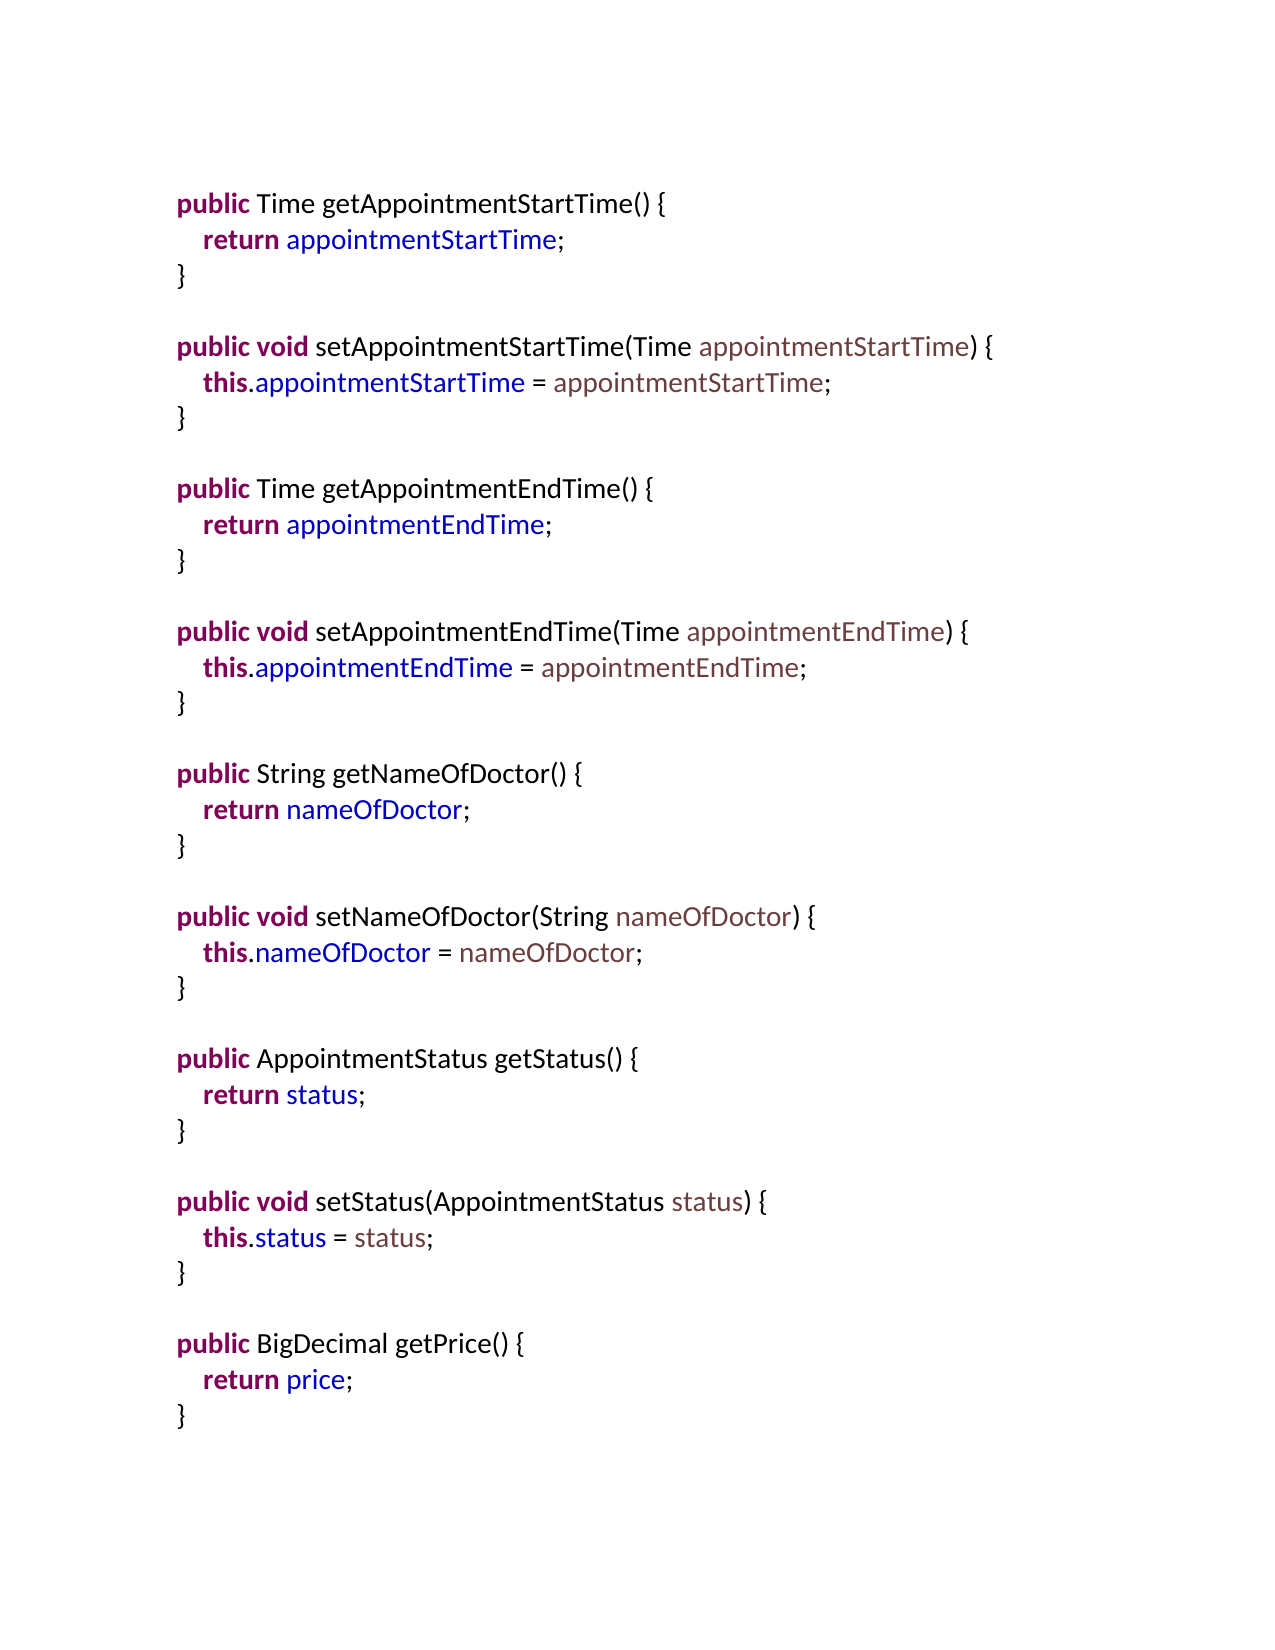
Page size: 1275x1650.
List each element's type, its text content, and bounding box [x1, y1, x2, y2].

text public Time getAppointmentStartTime() { [150, 186, 1125, 221]
text } [150, 969, 1125, 1005]
text } [150, 684, 1125, 720]
text public Time getAppointmentEndTime() { [150, 471, 1125, 506]
text } [150, 1254, 1125, 1290]
text public void setAppointmentEndTime(Time appointmentEndTime) { [150, 613, 1125, 649]
text public void setNameOfDoctor(String nameOfDoctor) { [150, 898, 1125, 934]
text } [150, 1397, 1125, 1432]
text return appointmentEndTime; [150, 506, 1125, 542]
text this.appointmentStartTime = appointmentStartTime; [150, 364, 1125, 399]
text public BigDecimal getPrice() { [150, 1326, 1125, 1361]
text this.status = status; [150, 1219, 1125, 1254]
text return status; [150, 1076, 1125, 1112]
text public AppointmentStatus getStatus() { [150, 1041, 1125, 1076]
text return appointmentStartTime; [150, 221, 1125, 257]
text public void setAppointmentStartTime(Time appointmentStartTime) { [150, 328, 1125, 364]
text } [150, 399, 1125, 435]
text } [150, 257, 1125, 292]
text } [150, 542, 1125, 577]
text return nameOfDoctor; [150, 791, 1125, 827]
text this.nameOfDoctor = nameOfDoctor; [150, 934, 1125, 969]
text this.appointmentEndTime = appointmentEndTime; [150, 649, 1125, 684]
text public String getNameOfDoctor() { [150, 756, 1125, 791]
text public void setStatus(AppointmentStatus status) { [150, 1183, 1125, 1219]
text } [150, 1112, 1125, 1147]
text } [150, 827, 1125, 862]
text return price; [150, 1361, 1125, 1397]
